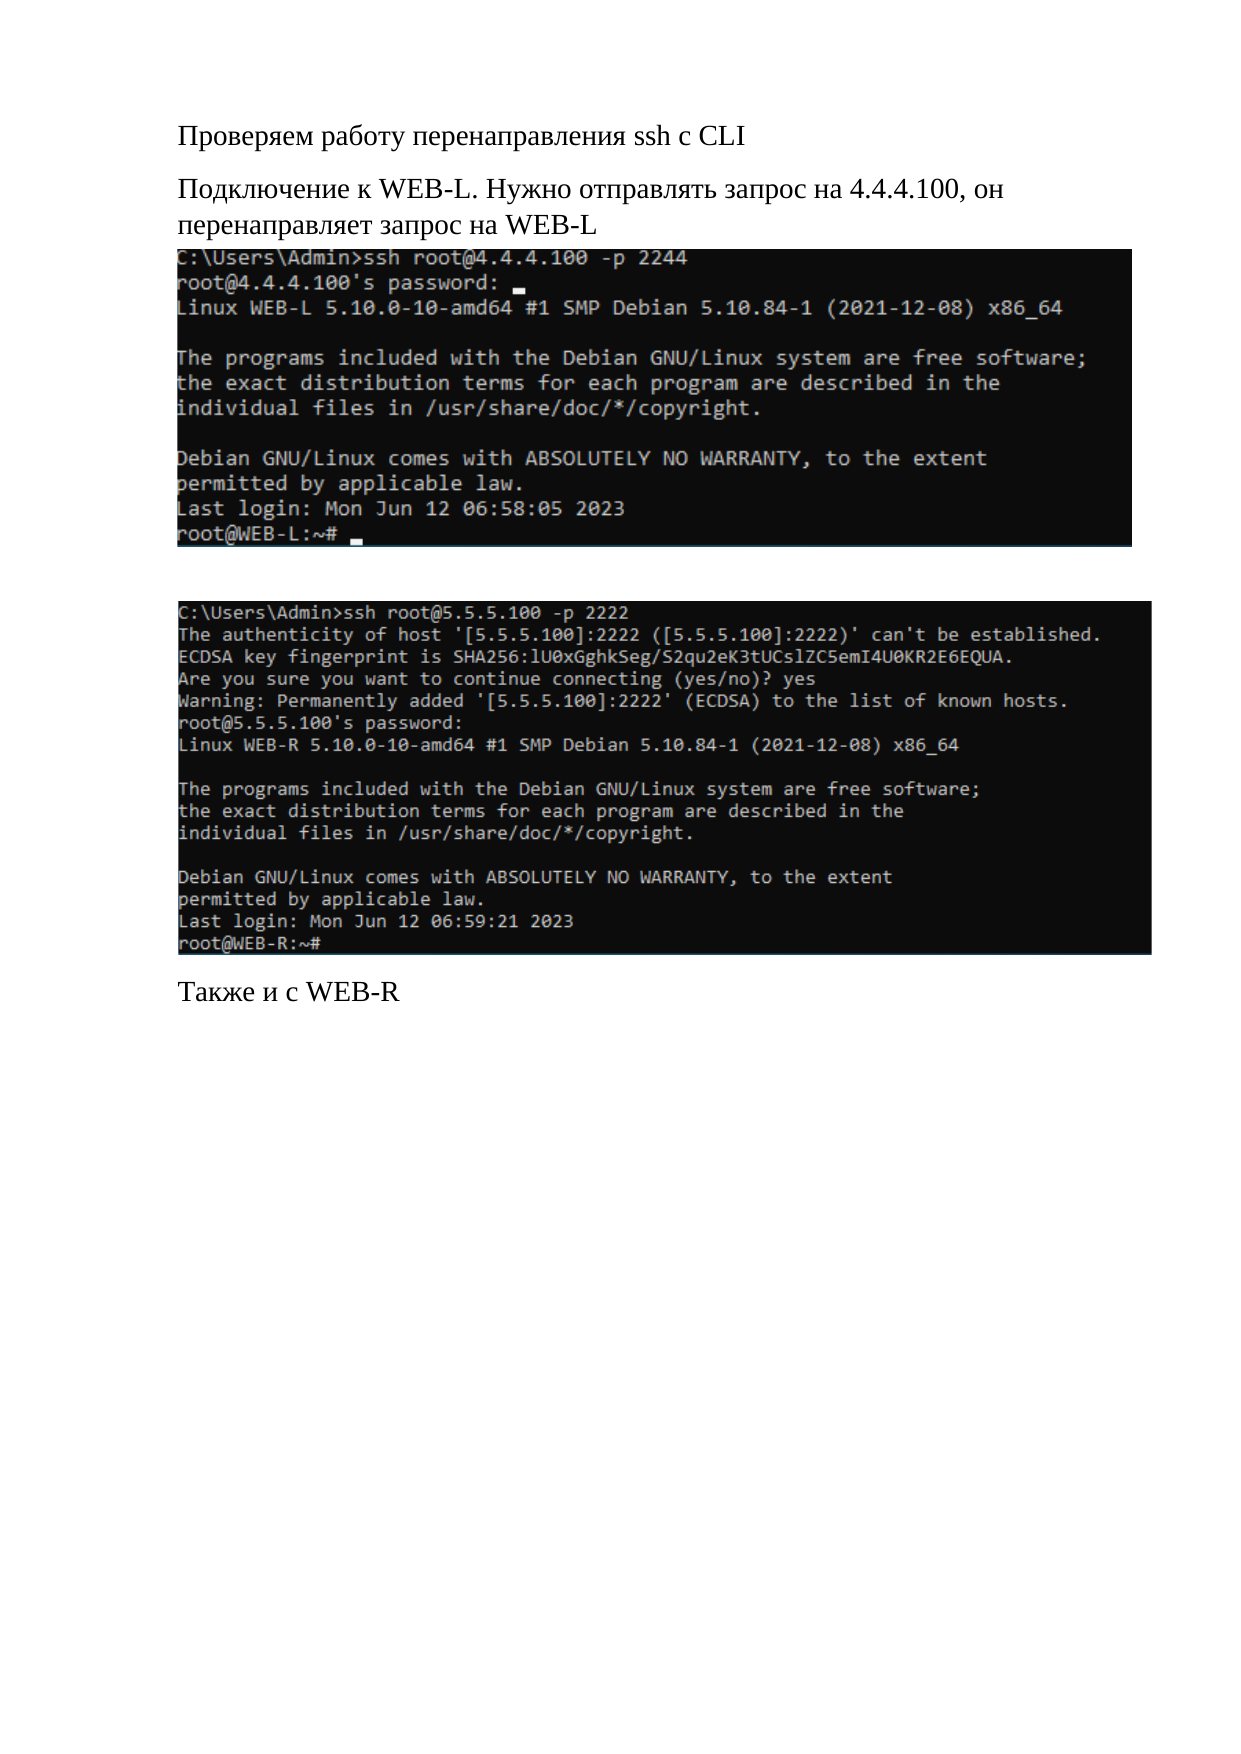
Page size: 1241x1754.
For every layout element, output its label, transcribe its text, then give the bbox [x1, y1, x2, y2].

text Проверяем работу перенаправления ssh с CLI [177, 118, 1152, 152]
text Подключение к WEB-L. Нужно отправлять запрос на 4.4.4.100, он перенаправляет запрос на WEB-L [177, 171, 1152, 241]
picture [178, 601, 1152, 955]
picture [177, 249, 1132, 547]
